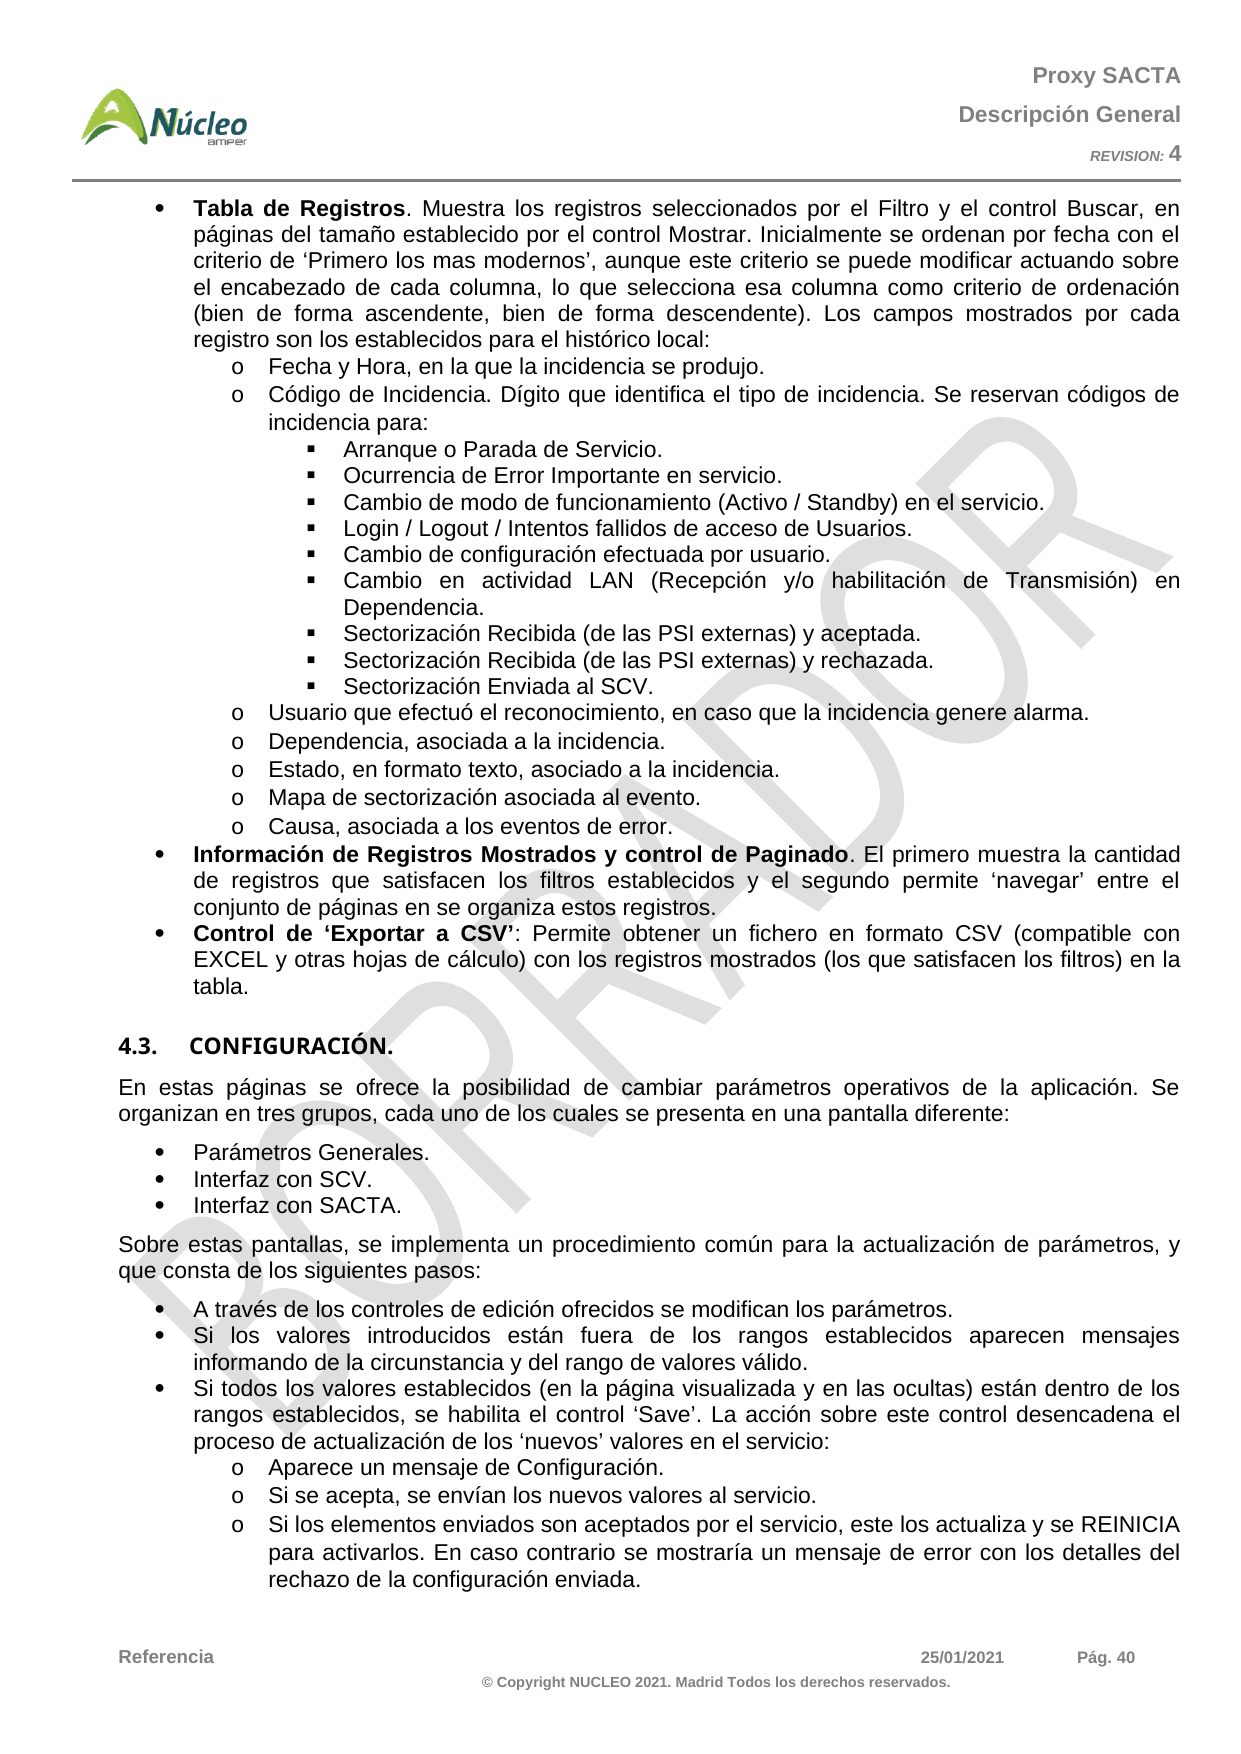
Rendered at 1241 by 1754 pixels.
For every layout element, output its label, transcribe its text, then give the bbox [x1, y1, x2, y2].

list Arranque o Parada de Servicio. [306, 436, 1181, 462]
list Dependencia, asociada a la incidencia. [231, 728, 1181, 756]
text En estas páginas se ofrece la posibilidad de cambiar parámetros operativos de la aplicación. Se organizan en tres grupos, cada uno de los cuales se presenta en una pantalla diferente: [118, 1074, 1181, 1127]
list Mapa de sectorización asociada al evento. [231, 784, 1181, 813]
list Estado, en formato texto, asociado a la incidencia. [231, 756, 1181, 784]
list Interfaz con SCV. [156, 1166, 1181, 1192]
list Causa, asociada a los eventos de error. [231, 813, 1181, 841]
list Sectorización Recibida (de las PSI externas) y rechazada. [306, 647, 1181, 673]
list Cambio en actividad LAN (Recepción y/o habilitación de Transmisión) en Dependencia. [306, 567, 1181, 620]
list Cambio de modo de funcionamiento (Activo / Standby) en el servicio. [306, 488, 1181, 515]
list Si los valores introducidos están fuera de los rangos establecidos aparecen mensajes informando de la circunstancia y del rango de valores válido. [156, 1322, 1181, 1375]
list Tabla de Registros. Muestra los registros seleccionados por el Filtro y el control Buscar, en páginas del tamaño establecido por el control Mostrar. Inicialmente se ordenan por fecha con el criterio de ‘Primero los mas modernos’, aunque este criterio se puede modificar actuando sobre el encabezado de cada columna, lo que selecciona esa columna como criterio de ordenación (bien de forma ascendente, bien de forma descendente). Los campos mostrados por cada registro son los establecidos para el histórico local: [156, 194, 1181, 353]
list Control de ‘Exportar a CSV’: Permite obtener un fichero en formato CSV (compatible con EXCEL y otras hojas de cálculo) con los registros mostrados (los que satisfacen los filtros) en la tabla. [156, 920, 1181, 999]
list Sectorización Recibida (de las PSI externas) y aceptada. [306, 620, 1181, 647]
list Si todos los valores establecidos (en la página visualizada y en las ocultas) están dentro de los rangos establecidos, se habilita el control ‘Save’. La acción sobre este control desencadena el proceso de actualización de los ‘nuevos’ valores en el servicio: [156, 1375, 1181, 1454]
list Código de Incidencia. Dígito que identifica el tipo de incidencia. Se reservan códigos de incidencia para: [231, 381, 1181, 436]
text Sobre estas pantallas, se implementa un procedimiento común para la actualización de parámetros, y que consta de los siguientes pasos: [118, 1231, 1181, 1283]
list A través de los controles de edición ofrecidos se modifican los parámetros. [156, 1296, 1181, 1322]
list Usuario que efectuó el reconocimiento, en caso que la incidencia genere alarma. [231, 699, 1181, 728]
subtitle Configuración. [118, 1024, 1181, 1062]
list Si los elementos enviados son aceptados por el servicio, este los actualiza y se REINICIA para activarlos. En caso contrario se mostraría un mensaje de error con los detalles del rechazo de la configuración enviada. [231, 1511, 1181, 1592]
list Sectorización Enviada al SCV. [306, 673, 1181, 699]
list Interfaz con SACTA. [156, 1192, 1181, 1218]
picture [73, 77, 251, 151]
list Login / Logout / Intentos fallidos de acceso de Usuarios. [306, 515, 1181, 541]
list Ocurrencia de Error Importante en servicio. [306, 462, 1181, 488]
list Parámetros Generales. [156, 1139, 1181, 1166]
list Si se acepta, se envían los nuevos valores al servicio. [231, 1482, 1181, 1511]
list Fecha y Hora, en la que la incidencia se produjo. [231, 353, 1181, 381]
list Información de Registros Mostrados y control de Paginado. El primero muestra la cantidad de registros que satisfacen los filtros establecidos y el segundo permite ‘navegar’ entre el conjunto de páginas en se organiza estos registros. [156, 841, 1181, 920]
list Cambio de configuración efectuada por usuario. [306, 541, 1181, 567]
list Aparece un mensaje de Configuración. [231, 1454, 1181, 1482]
